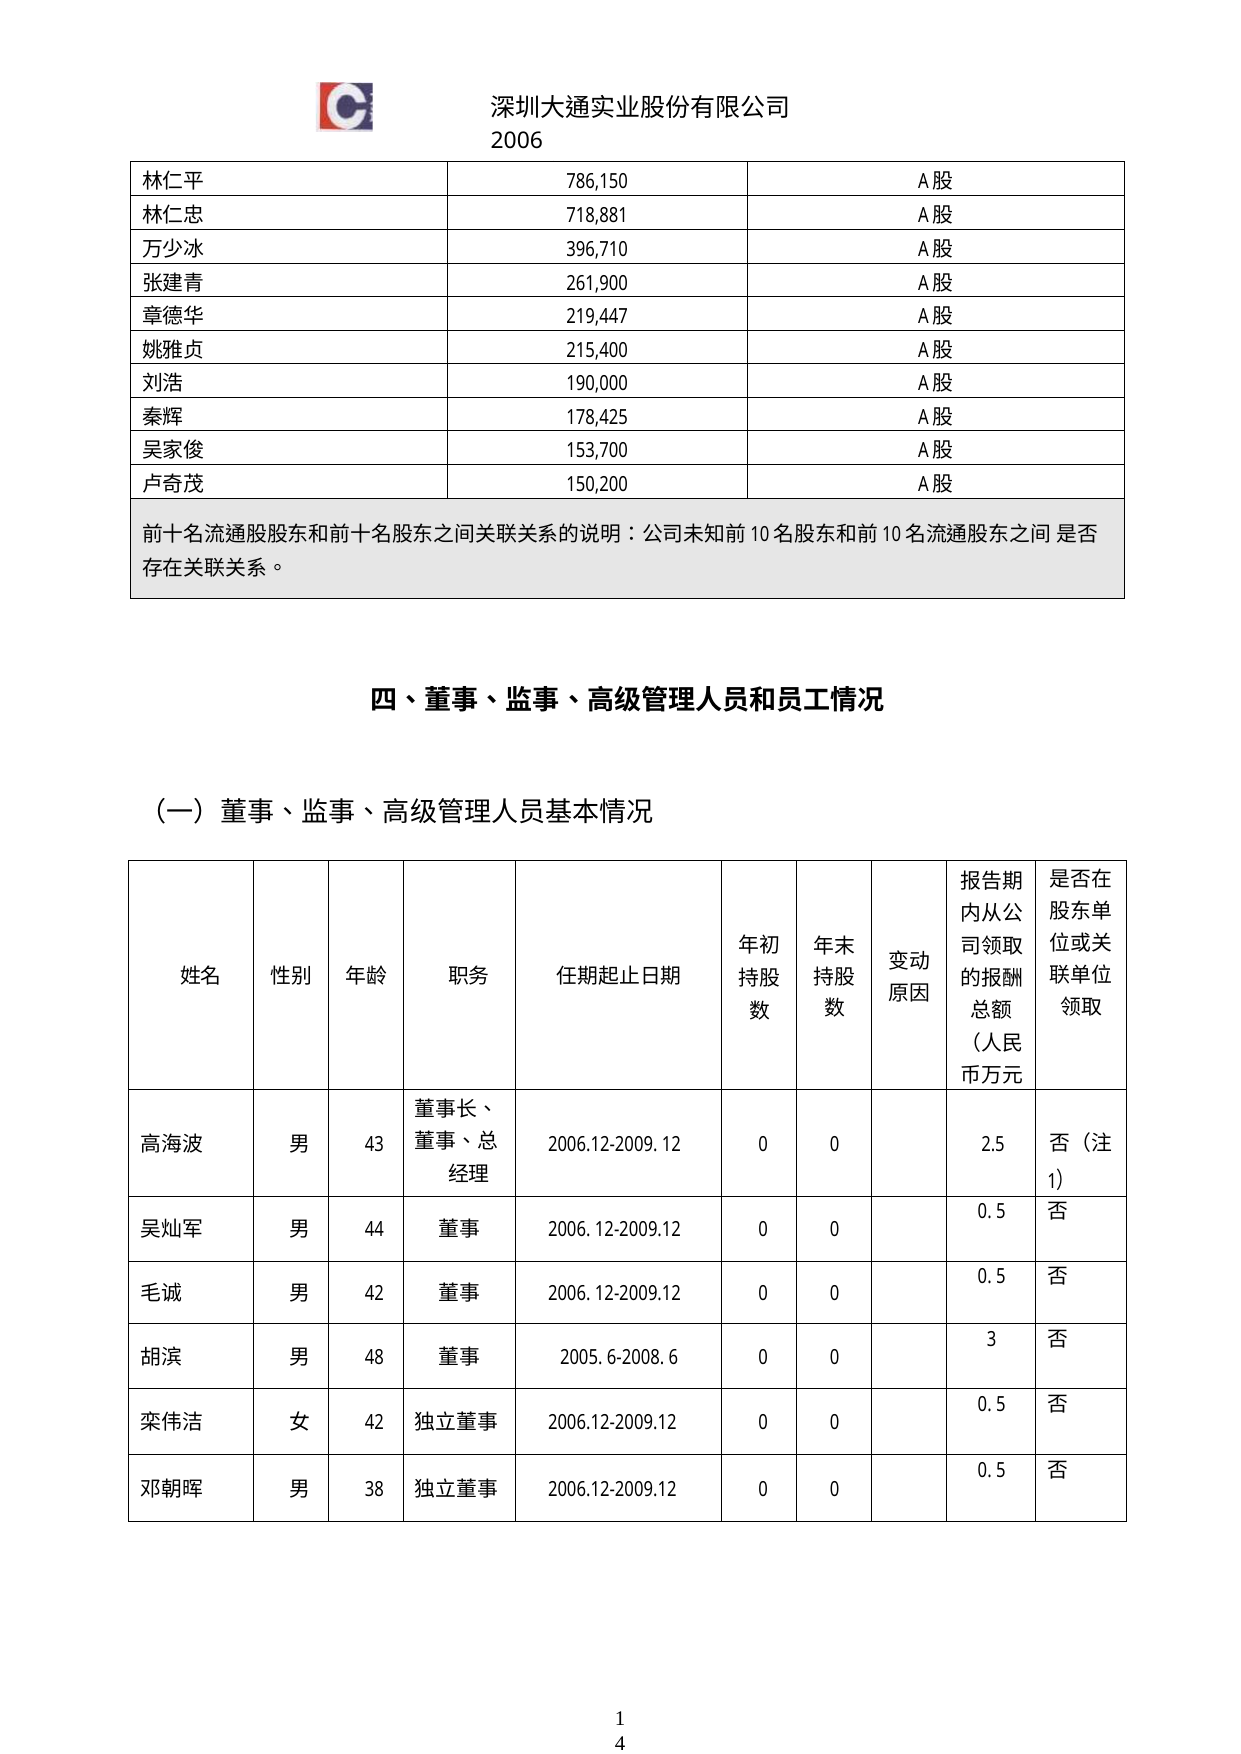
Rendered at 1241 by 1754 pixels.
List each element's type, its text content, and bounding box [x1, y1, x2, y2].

table_cell 独立董事 [404, 1389, 515, 1454]
table_cell 否 [1036, 1389, 1126, 1454]
table_cell 44 [329, 1197, 403, 1261]
table_header 变动 原因 [872, 861, 946, 1089]
table_cell 2006.12-2009.12 [516, 1455, 721, 1521]
table_cell 邓朝晖 [129, 1455, 253, 1521]
table_cell [872, 1262, 946, 1323]
table_header 性别 [254, 861, 328, 1089]
table_header 是否在 股东单 位或关 联单位 领取 [1036, 861, 1126, 1089]
table_cell [872, 1389, 946, 1454]
table_header 姓名 [129, 861, 253, 1089]
table_cell 男 [254, 1324, 328, 1388]
table_cell 0 [797, 1197, 871, 1261]
table_cell 秦辉 [131, 398, 447, 430]
table_cell A股 [748, 431, 1124, 464]
table_cell 否 [1036, 1197, 1126, 1261]
table_cell [872, 1090, 946, 1196]
table_cell A股 [748, 264, 1124, 296]
table_cell 毛诚 [129, 1262, 253, 1323]
table_cell 2005. 6-2008. 6 [516, 1324, 721, 1388]
table_cell 396,710 [448, 230, 747, 263]
table_cell 万少冰 [131, 230, 447, 263]
table_cell 张建青 [131, 264, 447, 296]
table_cell 0. 5 [947, 1455, 1035, 1521]
table_cell 董事 [404, 1197, 515, 1261]
text 四、董事、监事、高级管理人员和员工情况 [114, 680, 1141, 717]
table_cell 独立董事 [404, 1455, 515, 1521]
table_header 报告期 内从公 司领取 的报酬 总额 （人民 币万元 [947, 861, 1035, 1089]
table_header 职务 [404, 861, 515, 1089]
table_cell [872, 1455, 946, 1521]
table_cell 2006.12-2009.12 [516, 1389, 721, 1454]
table_cell 219,447 [448, 297, 747, 330]
table_cell 男 [254, 1090, 328, 1196]
table_cell 卢奇茂 [131, 465, 447, 497]
table_cell 吴灿军 [129, 1197, 253, 1261]
table_cell 718,881 [448, 196, 747, 229]
table_cell [872, 1197, 946, 1261]
table_cell A股 [748, 364, 1124, 397]
table_cell 0. 5 [947, 1262, 1035, 1323]
table_cell A股 [748, 297, 1124, 330]
table_header 林仁平 [131, 162, 447, 195]
table_cell 178,425 [448, 398, 747, 430]
table_cell 2006. 12-2009.12 [516, 1197, 721, 1261]
table_cell 刘浩 [131, 364, 447, 397]
table_cell 0 [722, 1197, 796, 1261]
table_header 任期起止日期 [516, 861, 721, 1089]
table_cell 0 [797, 1455, 871, 1521]
table_cell A股 [748, 230, 1124, 263]
table_cell 0 [722, 1389, 796, 1454]
table_cell 43 [329, 1090, 403, 1196]
table_cell 吴家俊 [131, 431, 447, 464]
table_cell 153,700 [448, 431, 747, 464]
table_cell 董事长、 董事、总 经理 [404, 1090, 515, 1196]
table_cell 2006.12-2009. 12 [516, 1090, 721, 1196]
table_cell 前十名流通股股东和前十名股东之间关联关系的说明：公司未知前10名股东和前10名流通股东之间 是否存在关联关系。 [131, 499, 1124, 598]
table_cell 否 [1036, 1262, 1126, 1323]
table_cell 0 [797, 1389, 871, 1454]
table_cell 0 [722, 1262, 796, 1323]
table_cell 男 [254, 1455, 328, 1521]
table_cell 0. 5 [947, 1197, 1035, 1261]
table_cell 胡滨 [129, 1324, 253, 1388]
table_cell 48 [329, 1324, 403, 1388]
table_cell 0 [722, 1455, 796, 1521]
table_cell 3 [947, 1324, 1035, 1388]
table_cell 否 [1036, 1324, 1126, 1388]
table_cell 男 [254, 1262, 328, 1323]
text （一）董事、监事、高级管理人员基本情况 [114, 792, 1141, 829]
table_cell 董事 [404, 1324, 515, 1388]
table_cell 42 [329, 1389, 403, 1454]
table_cell 高海波 [129, 1090, 253, 1196]
table_cell 董事 [404, 1262, 515, 1323]
table_header 年龄 [329, 861, 403, 1089]
picture [315, 82, 373, 132]
table_cell 林仁忠 [131, 196, 447, 229]
table_cell 2.5 [947, 1090, 1035, 1196]
table_header 年初 持股 数 [722, 861, 796, 1089]
table_cell 否 [1036, 1455, 1126, 1521]
table_cell 章德华 [131, 297, 447, 330]
table_cell 38 [329, 1455, 403, 1521]
table_cell 0 [722, 1324, 796, 1388]
table_cell 261,900 [448, 264, 747, 296]
table_cell 女 [254, 1389, 328, 1454]
table_header A股 [748, 162, 1124, 195]
table_cell 0 [722, 1090, 796, 1196]
table_cell A股 [748, 196, 1124, 229]
table_cell 190,000 [448, 364, 747, 397]
table_header 786,150 [448, 162, 747, 195]
table_cell 男 [254, 1197, 328, 1261]
table_cell 215,400 [448, 331, 747, 363]
table_cell 否（注 1） [1036, 1090, 1126, 1196]
table_cell 150,200 [448, 465, 747, 497]
table_cell [872, 1324, 946, 1388]
table_cell A股 [748, 398, 1124, 430]
table_cell 栾伟洁 [129, 1389, 253, 1454]
table_cell A股 [748, 331, 1124, 363]
table_cell 姚雅贞 [131, 331, 447, 363]
table_cell 0. 5 [947, 1389, 1035, 1454]
table_cell 2006. 12-2009.12 [516, 1262, 721, 1323]
table_cell 0 [797, 1324, 871, 1388]
table_cell 42 [329, 1262, 403, 1323]
table_cell A股 [748, 465, 1124, 497]
table_cell 0 [797, 1262, 871, 1323]
table_cell 0 [797, 1090, 871, 1196]
table_header 年末 持股 数 [797, 861, 871, 1089]
